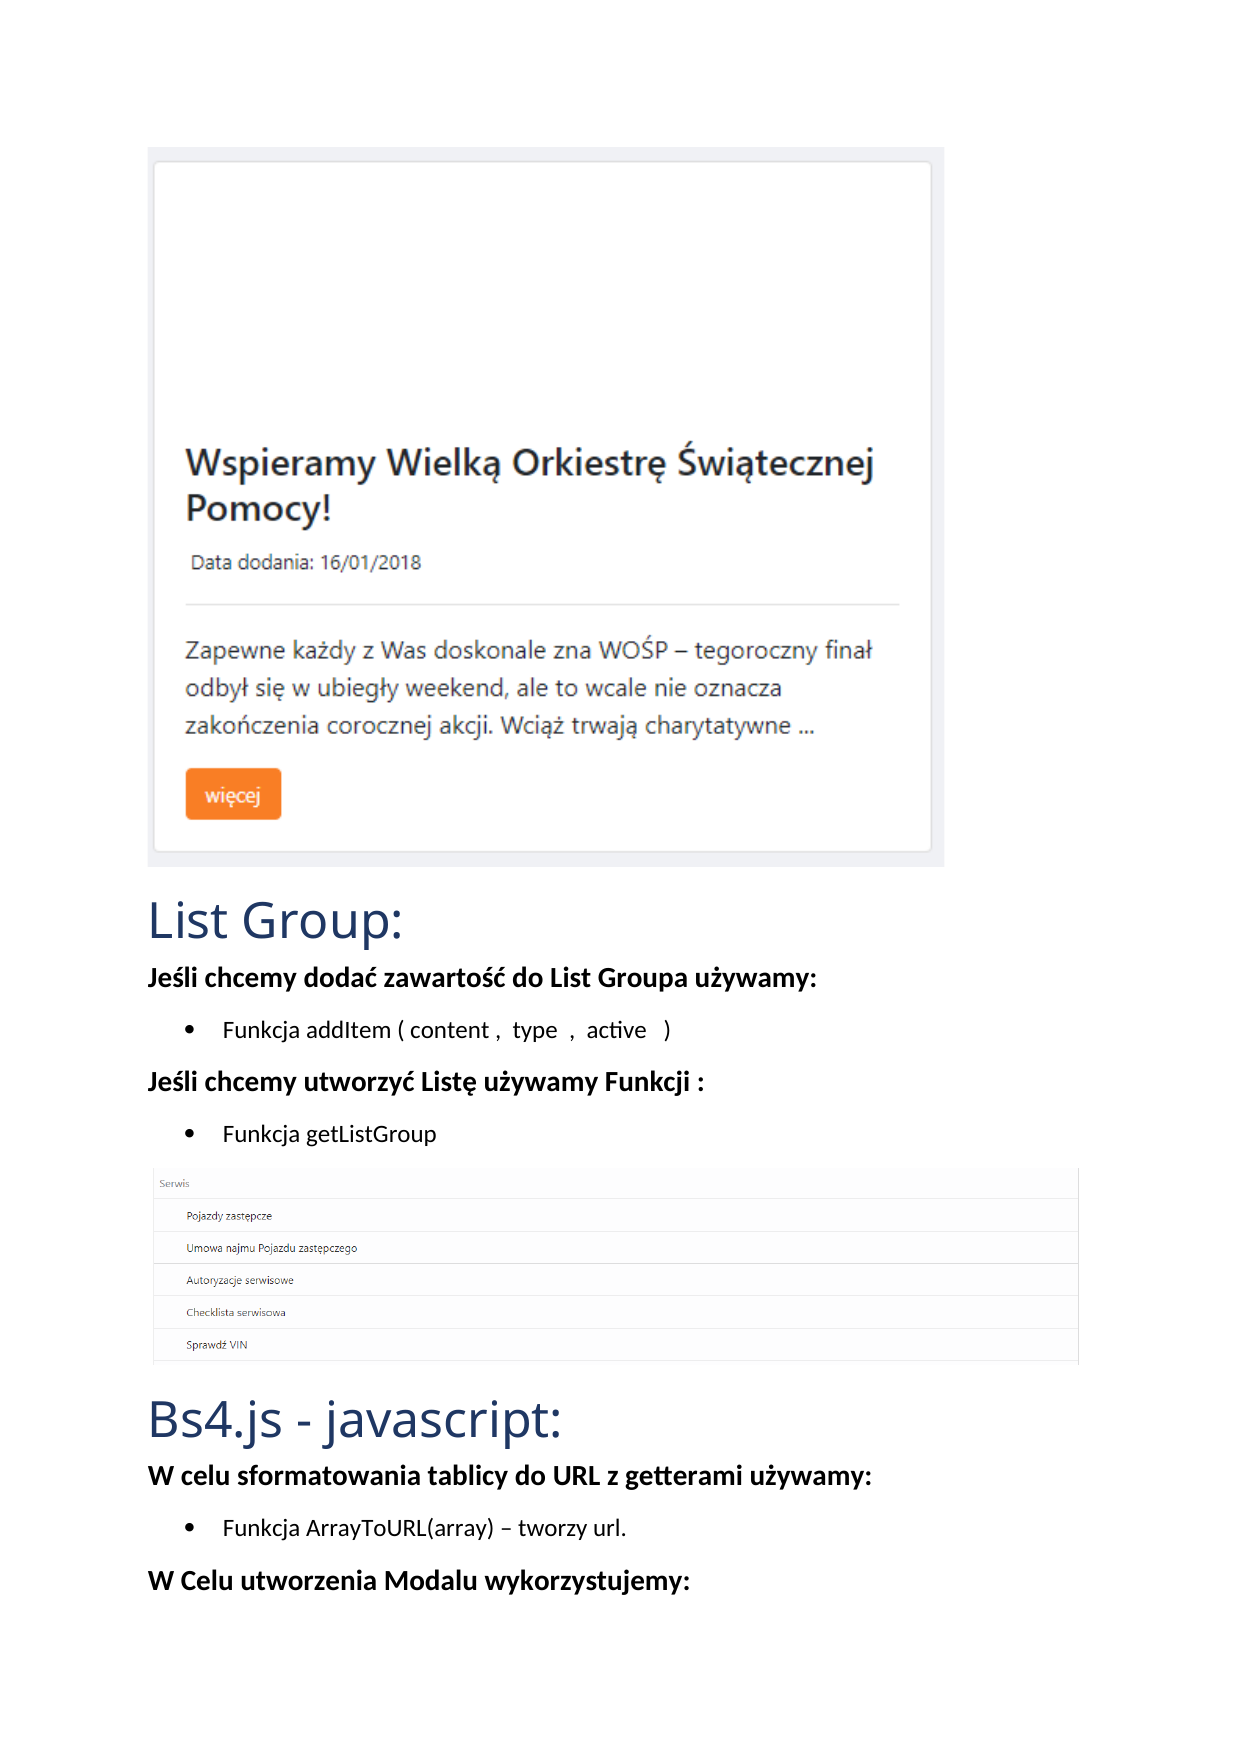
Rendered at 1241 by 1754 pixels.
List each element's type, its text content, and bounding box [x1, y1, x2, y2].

text W celu sformatowania tablicy do URL z getterami używamy: [148, 1457, 1093, 1493]
text Jeśli chcemy dodać zawartość do List Groupa używamy: [148, 959, 1093, 994]
picture [147, 1168, 1092, 1365]
subtitle List Group: [148, 885, 1093, 953]
picture [147, 147, 945, 867]
list Funkcja addItem ( content , type , active ) [185, 1014, 1093, 1044]
text Jeśli chcemy utworzyć Listę używamy Funkcji : [148, 1063, 1093, 1099]
list Funkcja getListGroup [185, 1118, 1093, 1149]
subtitle Bs4.js - javascript: [148, 1384, 1093, 1452]
list Funkcja ArrayToURL(array) – tworzy url. [185, 1512, 1093, 1543]
text W Celu utworzenia Modalu wykorzystujemy: [148, 1562, 1093, 1598]
